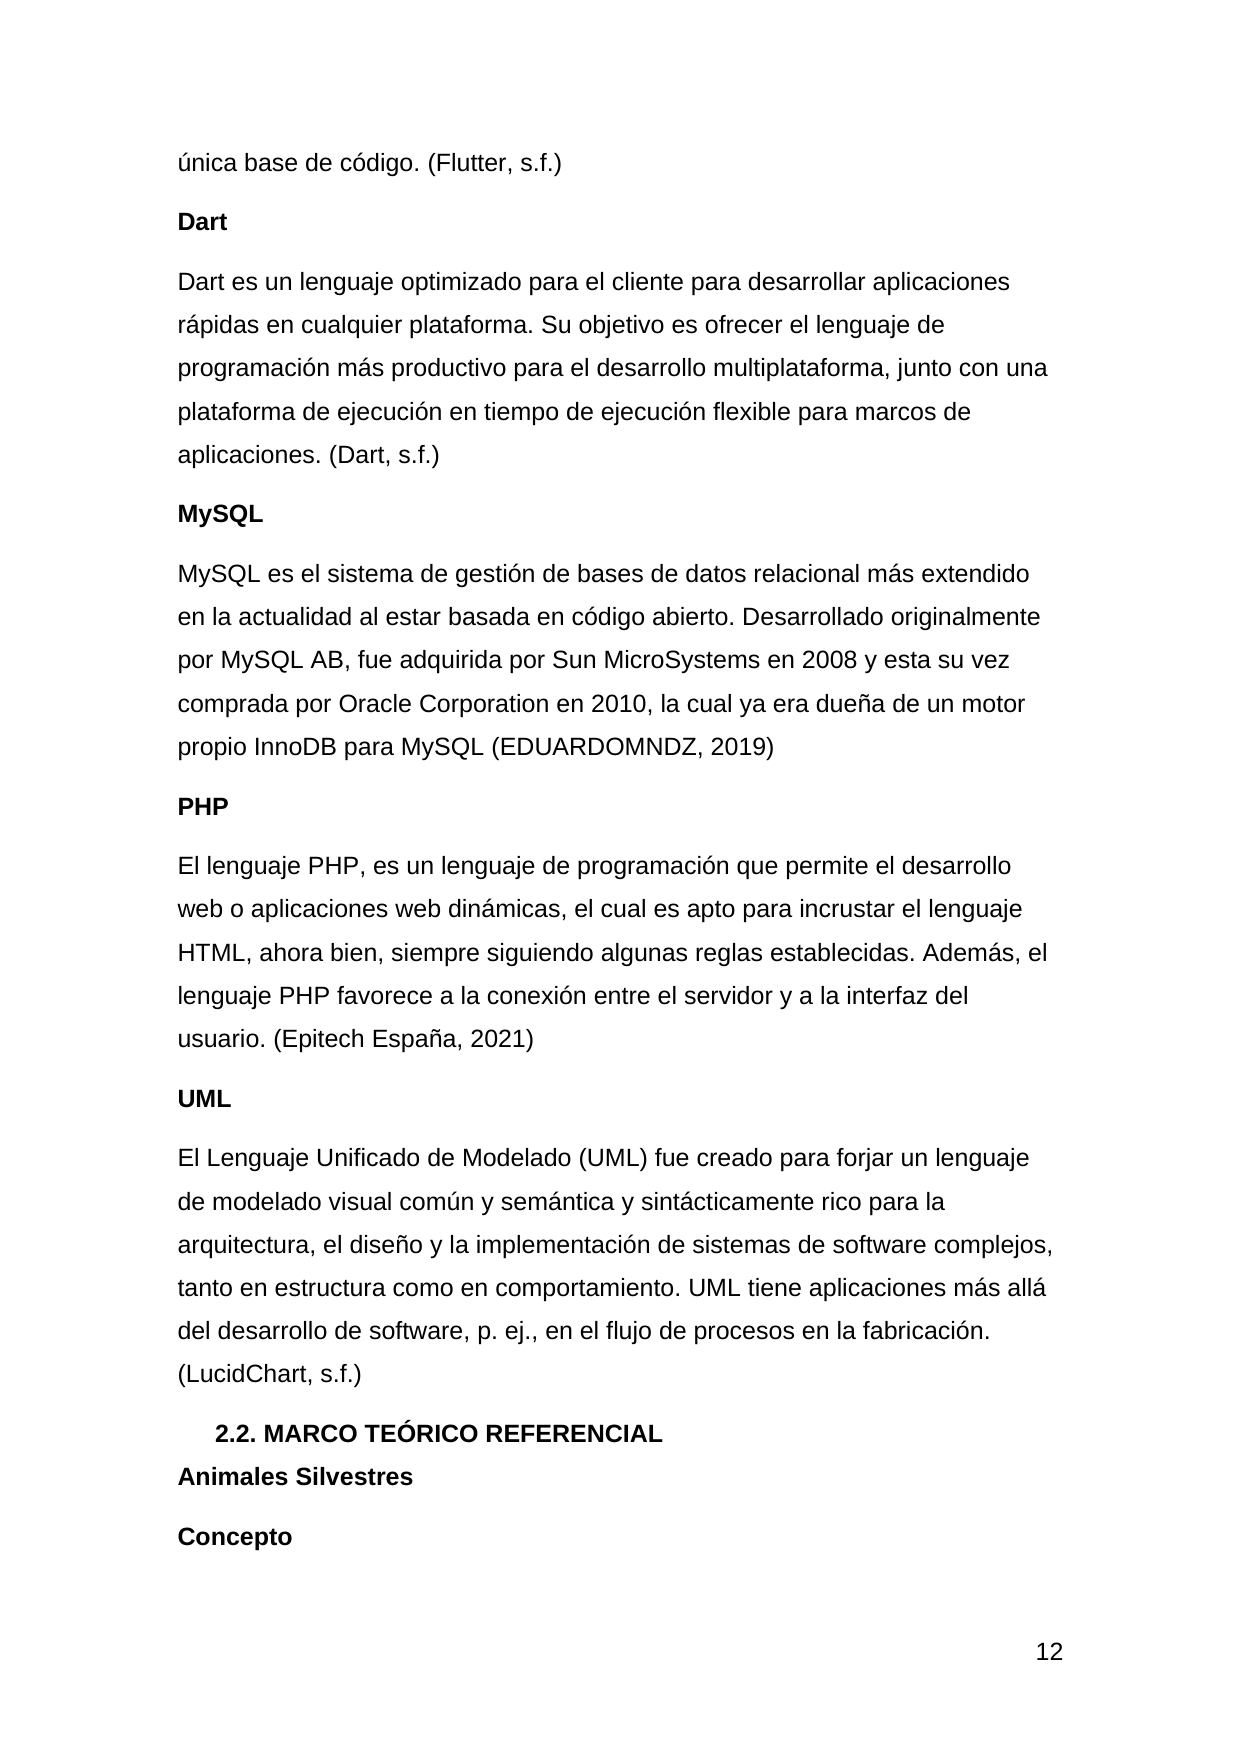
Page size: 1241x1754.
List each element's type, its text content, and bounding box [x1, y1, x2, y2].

text MySQL [177, 499, 1063, 528]
text Dart [177, 207, 1063, 236]
text El lenguaje PHP, es un lenguaje de programación que permite el desarrollo web o aplicaciones web dinámicas, el cual es apto para incrustar el lenguaje HTML, ahora bien, siempre siguiendo algunas reglas establecidas. Además, el lenguaje PHP favorece a la conexión entre el servidor y a la interfaz del usuario. [177, 851, 1063, 1053]
text UML [177, 1084, 1063, 1112]
text Concepto [177, 1522, 1063, 1551]
subtitle MARCO TEÓRICO REFERENCIAL [215, 1419, 1063, 1448]
text Animales Silvestres [177, 1462, 1063, 1491]
text Dart es un lenguaje optimizado para el cliente para desarrollar aplicaciones rápidas en cualquier plataforma. Su objetivo es ofrecer el lenguaje de programación más productivo para el desarrollo multiplataforma, junto con una plataforma de ejecución en tiempo de ejecución flexible para marcos de aplicaciones. [177, 267, 1063, 468]
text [177, 148, 1063, 176]
text PHP [177, 792, 1063, 820]
text MySQL es el sistema de gestión de bases de datos relacional más extendido en la actualidad al estar basada en código abierto. Desarrollado originalmente por MySQL AB, fue adquirida por Sun MicroSystems en 2008 y esta su vez comprada por Oracle Corporation en 2010, la cual ya era dueña de un motor propio InnoDB para MySQL [177, 559, 1063, 761]
text El Lenguaje Unificado de Modelado (UML) fue creado para forjar un lenguaje de modelado visual común y semántica y sintácticamente rico para la arquitectura, el diseño y la implementación de sistemas de software complejos, tanto en estructura como en comportamiento. UML tiene aplicaciones más allá del desarrollo de software, p. ej., en el flujo de procesos en la fabricación. [177, 1143, 1063, 1388]
